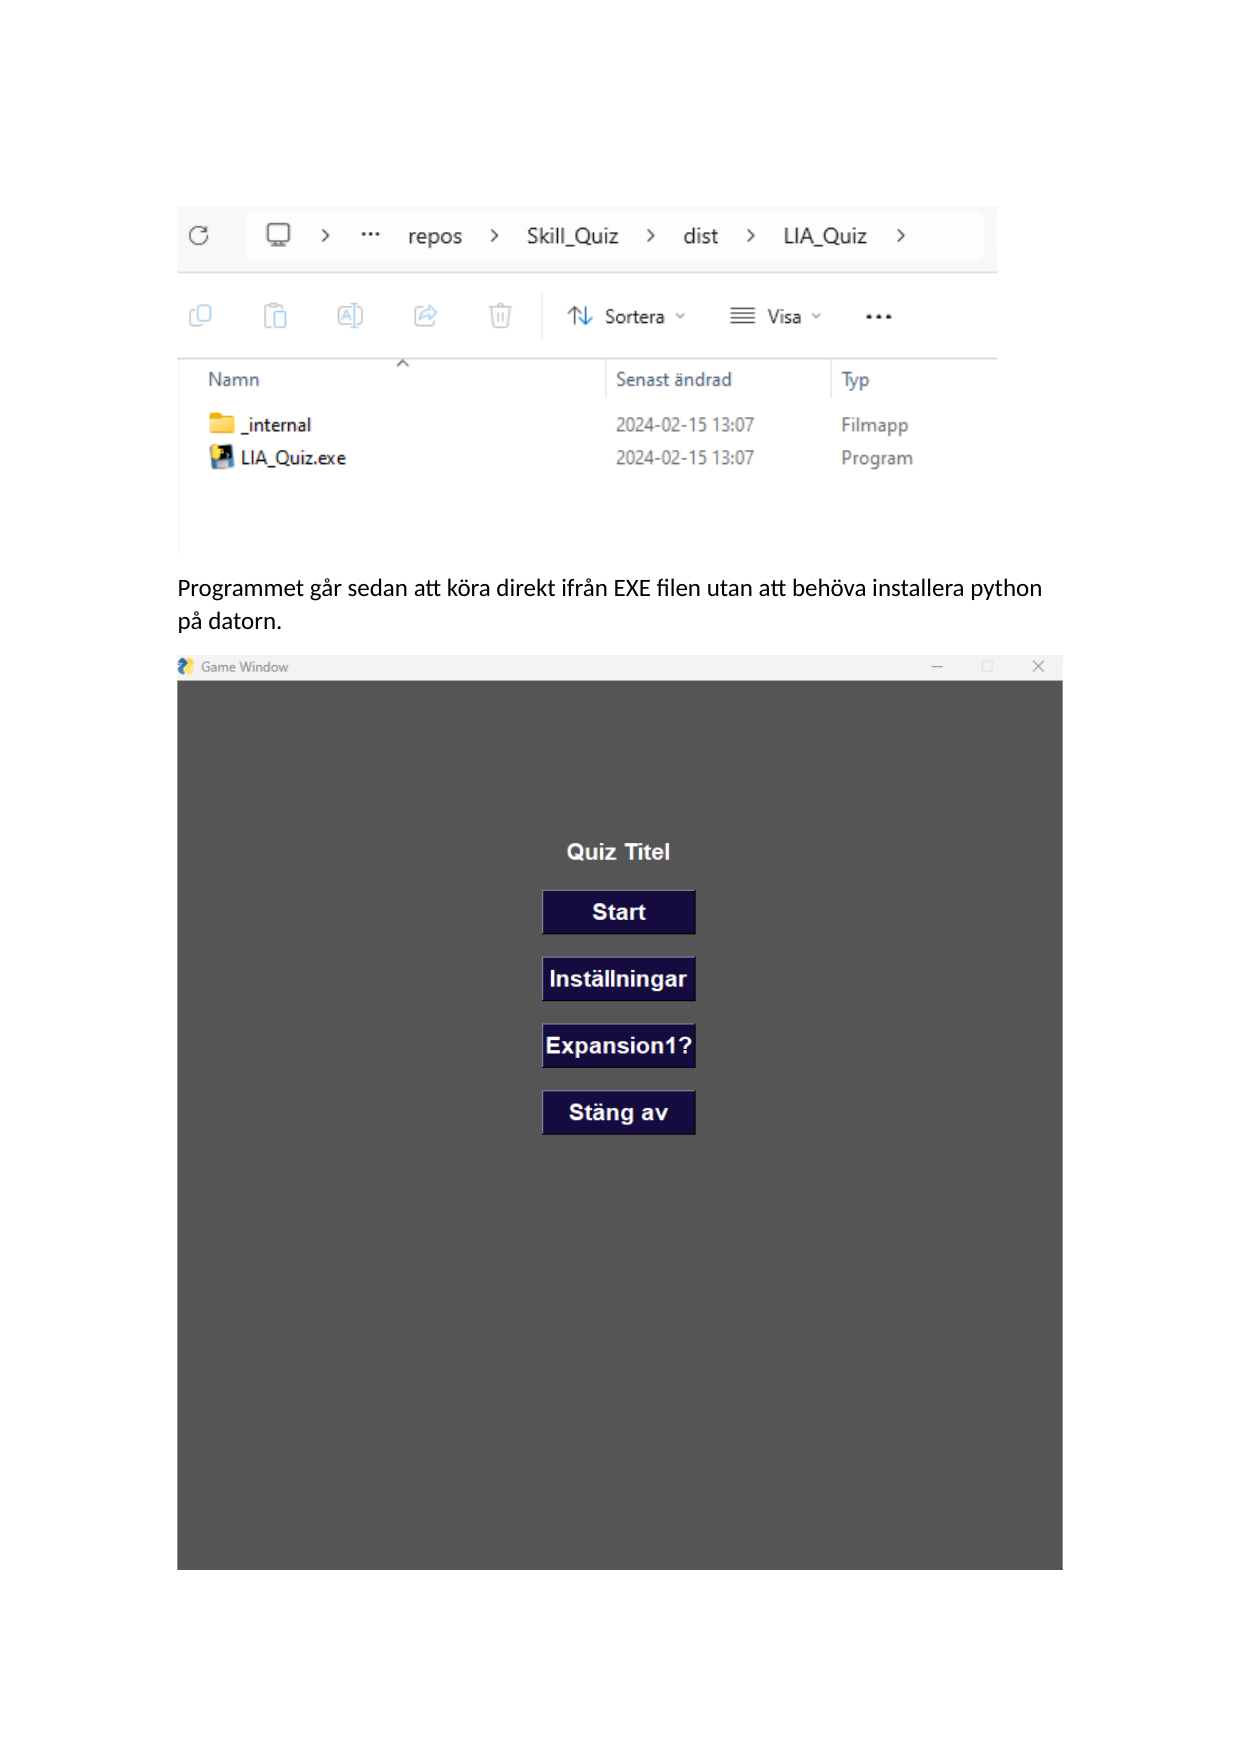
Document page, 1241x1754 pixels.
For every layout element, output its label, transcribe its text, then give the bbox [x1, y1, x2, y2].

picture [177, 206, 998, 554]
text Programmet går sedan att köra direkt ifrån EXE filen utan att behöva installera python på datorn. [177, 573, 1063, 636]
picture [177, 655, 1063, 1570]
